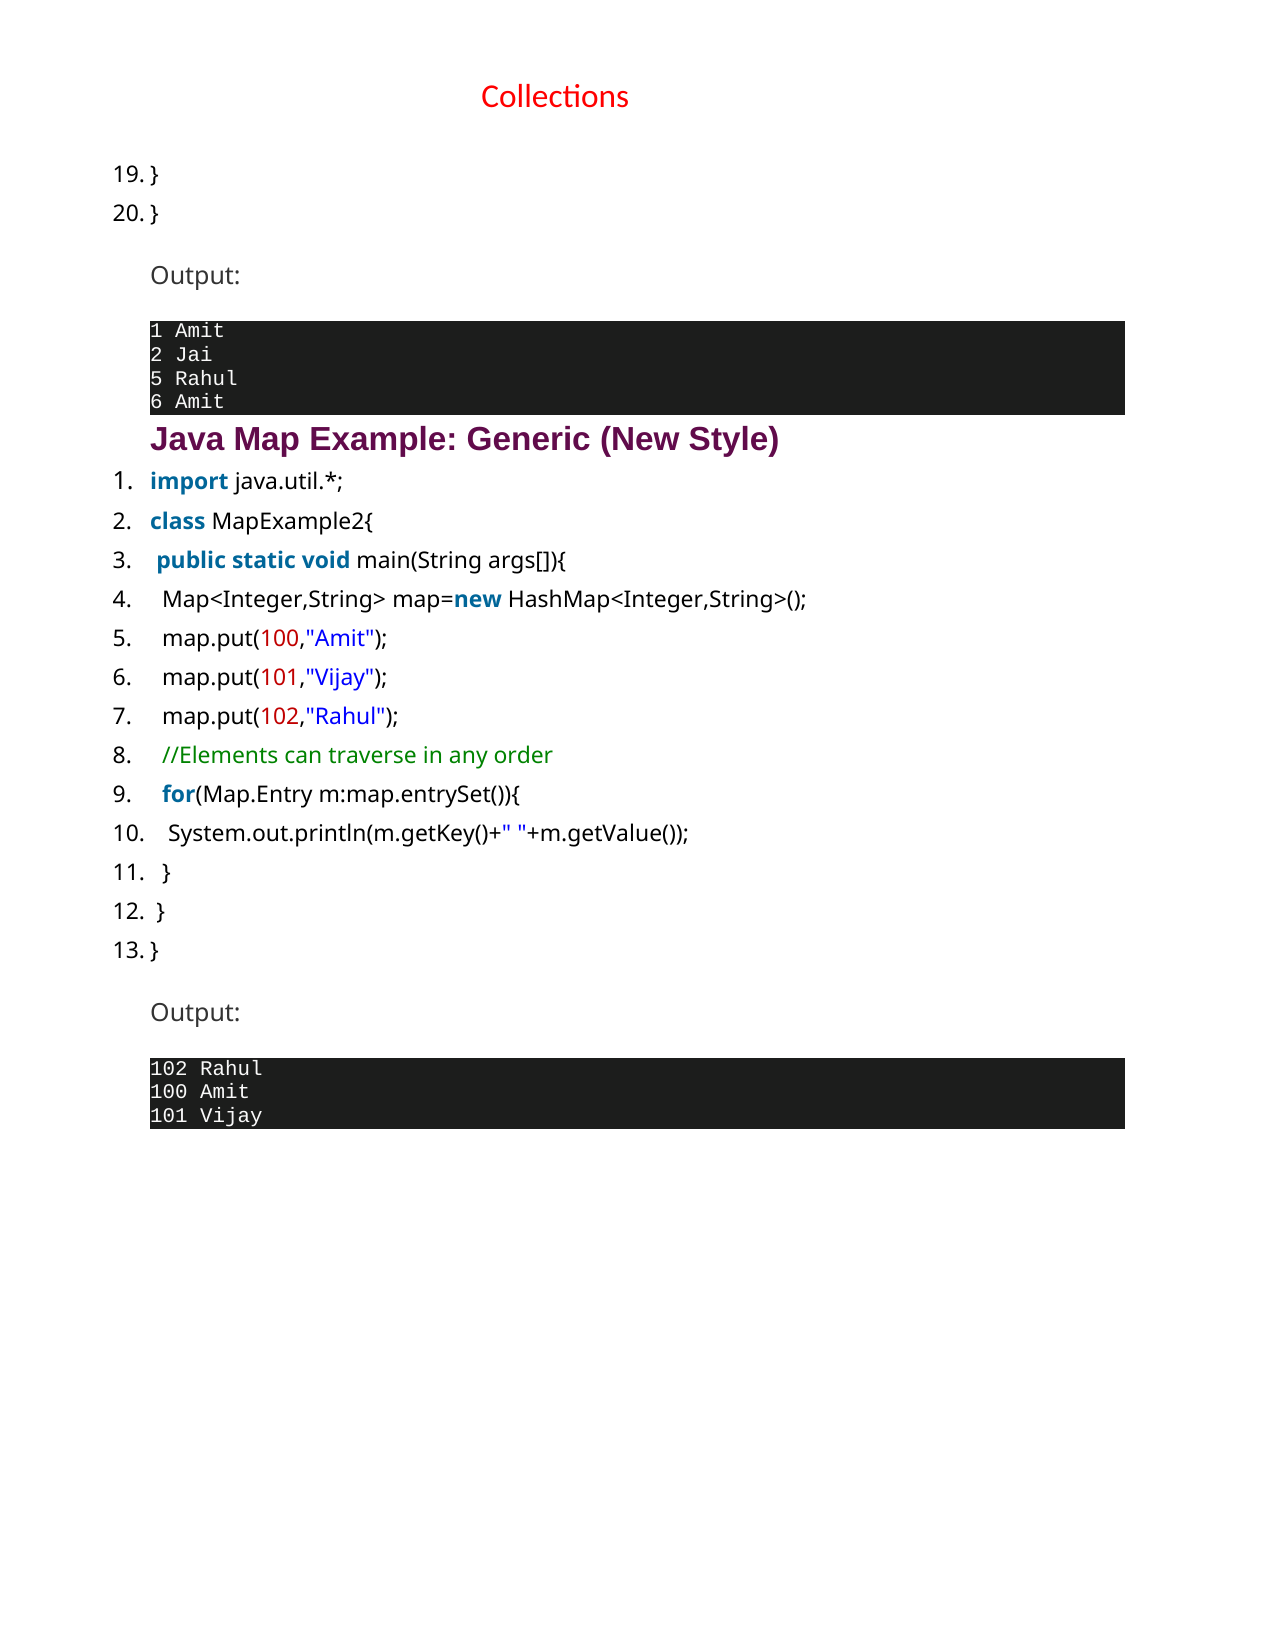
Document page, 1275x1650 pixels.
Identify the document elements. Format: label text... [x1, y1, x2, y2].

list Map<Integer,String> map=new HashMap<Integer,String>(); [112, 575, 1125, 614]
text 102 Rahul [150, 1058, 1125, 1082]
text 6 Amit [150, 391, 1125, 415]
text 5 Rahul [150, 368, 1125, 391]
list public static void main(String args[]){ [112, 536, 1125, 575]
list map.put(100,"Amit"); [112, 614, 1125, 653]
list System.out.println(m.getKey()+" "+m.getValue()); [112, 809, 1125, 848]
text 2 Jai [150, 344, 1125, 368]
list class MapExample2{ [112, 497, 1125, 536]
list import java.util.*; [112, 458, 1125, 497]
list //Elements can traverse in any order [112, 731, 1125, 770]
text 1 Amit [150, 321, 1125, 344]
list map.put(101,"Vijay"); [112, 653, 1125, 692]
text 100 Amit [150, 1082, 1125, 1105]
list } [112, 926, 1125, 966]
subtitle Java Map Example: Generic (New Style) [150, 419, 1125, 458]
list } [112, 189, 1125, 228]
list for(Map.Entry m:map.entrySet()){ [112, 770, 1125, 809]
list map.put(102,"Rahul"); [112, 692, 1125, 731]
list } [112, 887, 1125, 926]
text Output: [150, 257, 1125, 291]
list } [112, 150, 1125, 189]
text Output: [150, 995, 1125, 1029]
list } [112, 848, 1125, 887]
text 101 Vijay [150, 1105, 1125, 1129]
